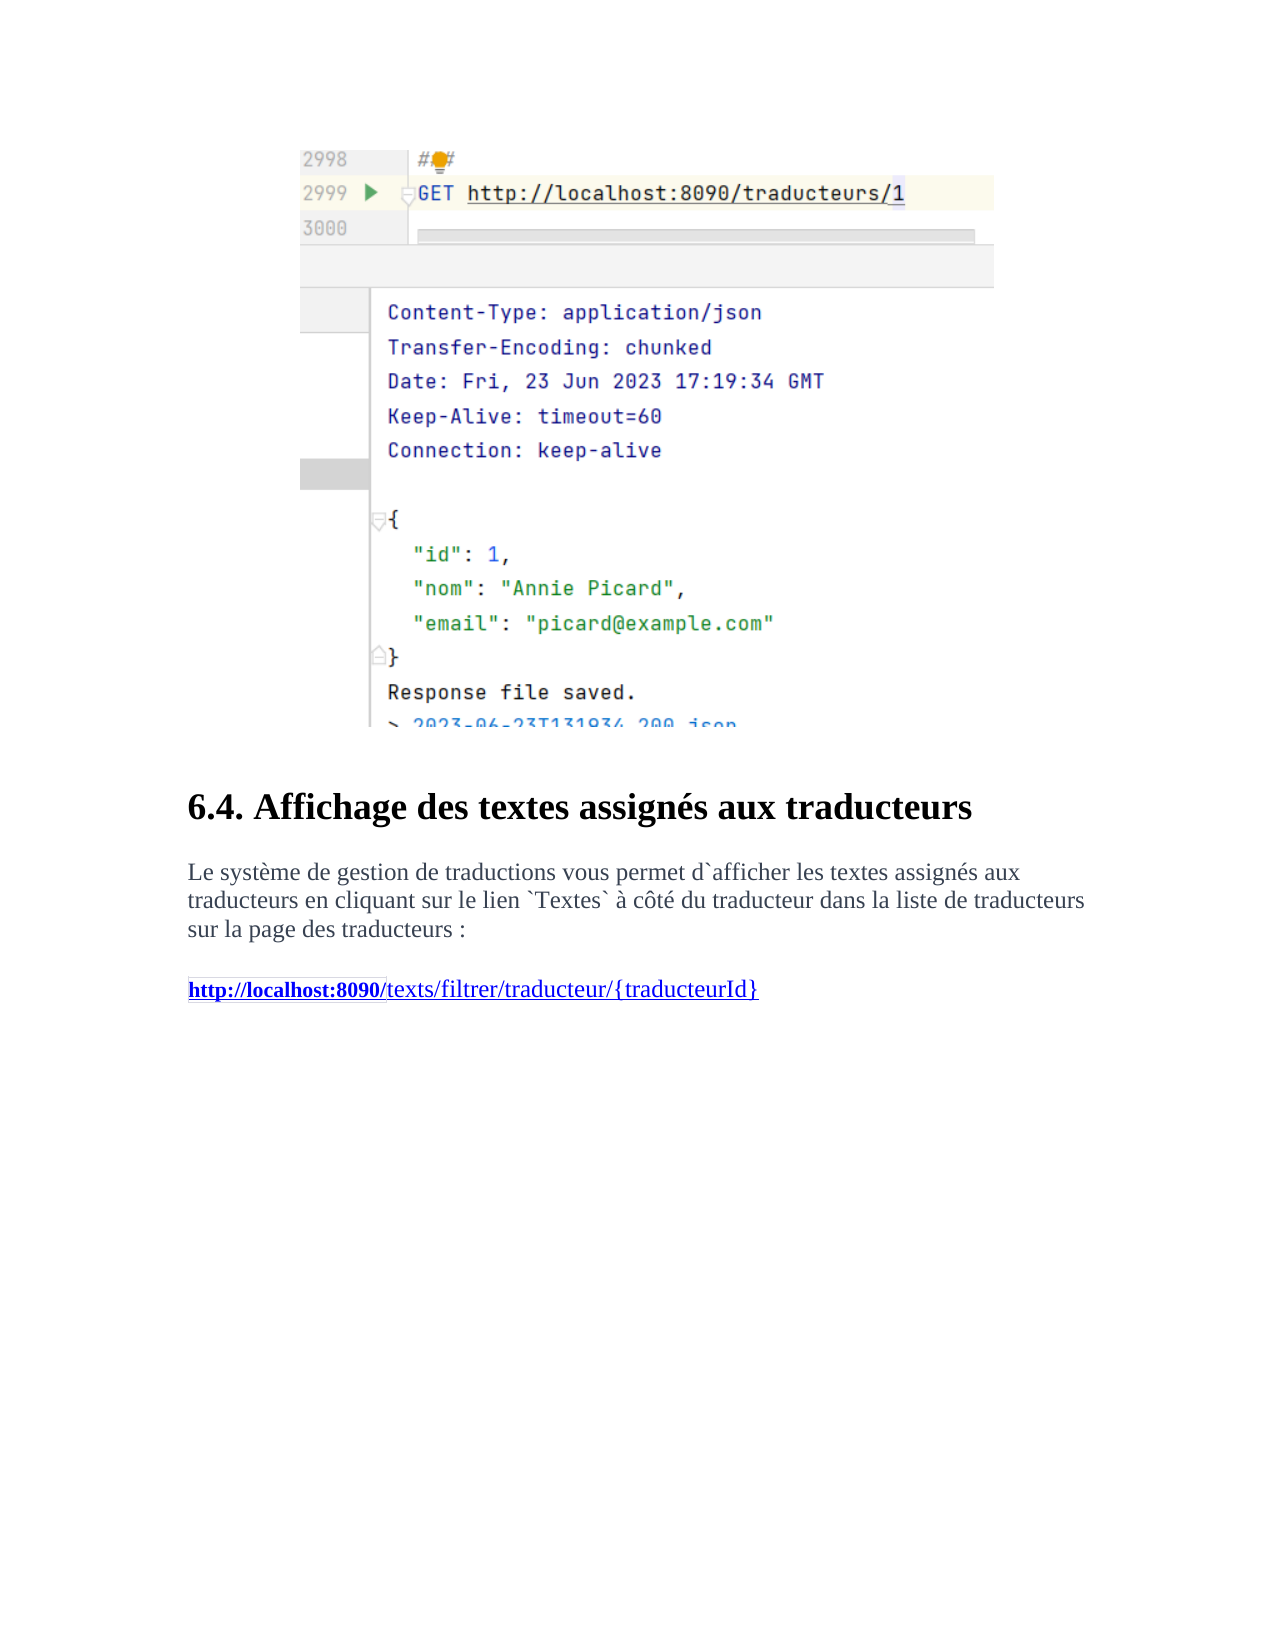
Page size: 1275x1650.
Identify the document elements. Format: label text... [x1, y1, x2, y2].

text 6.4. Affichage des textes assignés aux traducteurs [187, 784, 1087, 827]
text Le système de gestion de traductions vous permet d`afficher les textes assignés aux traducteurs en cliquant sur le lien `Textes` à côté du traducteur dans la liste de traducteurs sur la page des traducteurs : [187, 857, 1087, 943]
text http://localhost:8090/texts/filtrer/traducteur/{traducteurId} [187, 974, 1087, 1003]
picture [300, 150, 994, 727]
